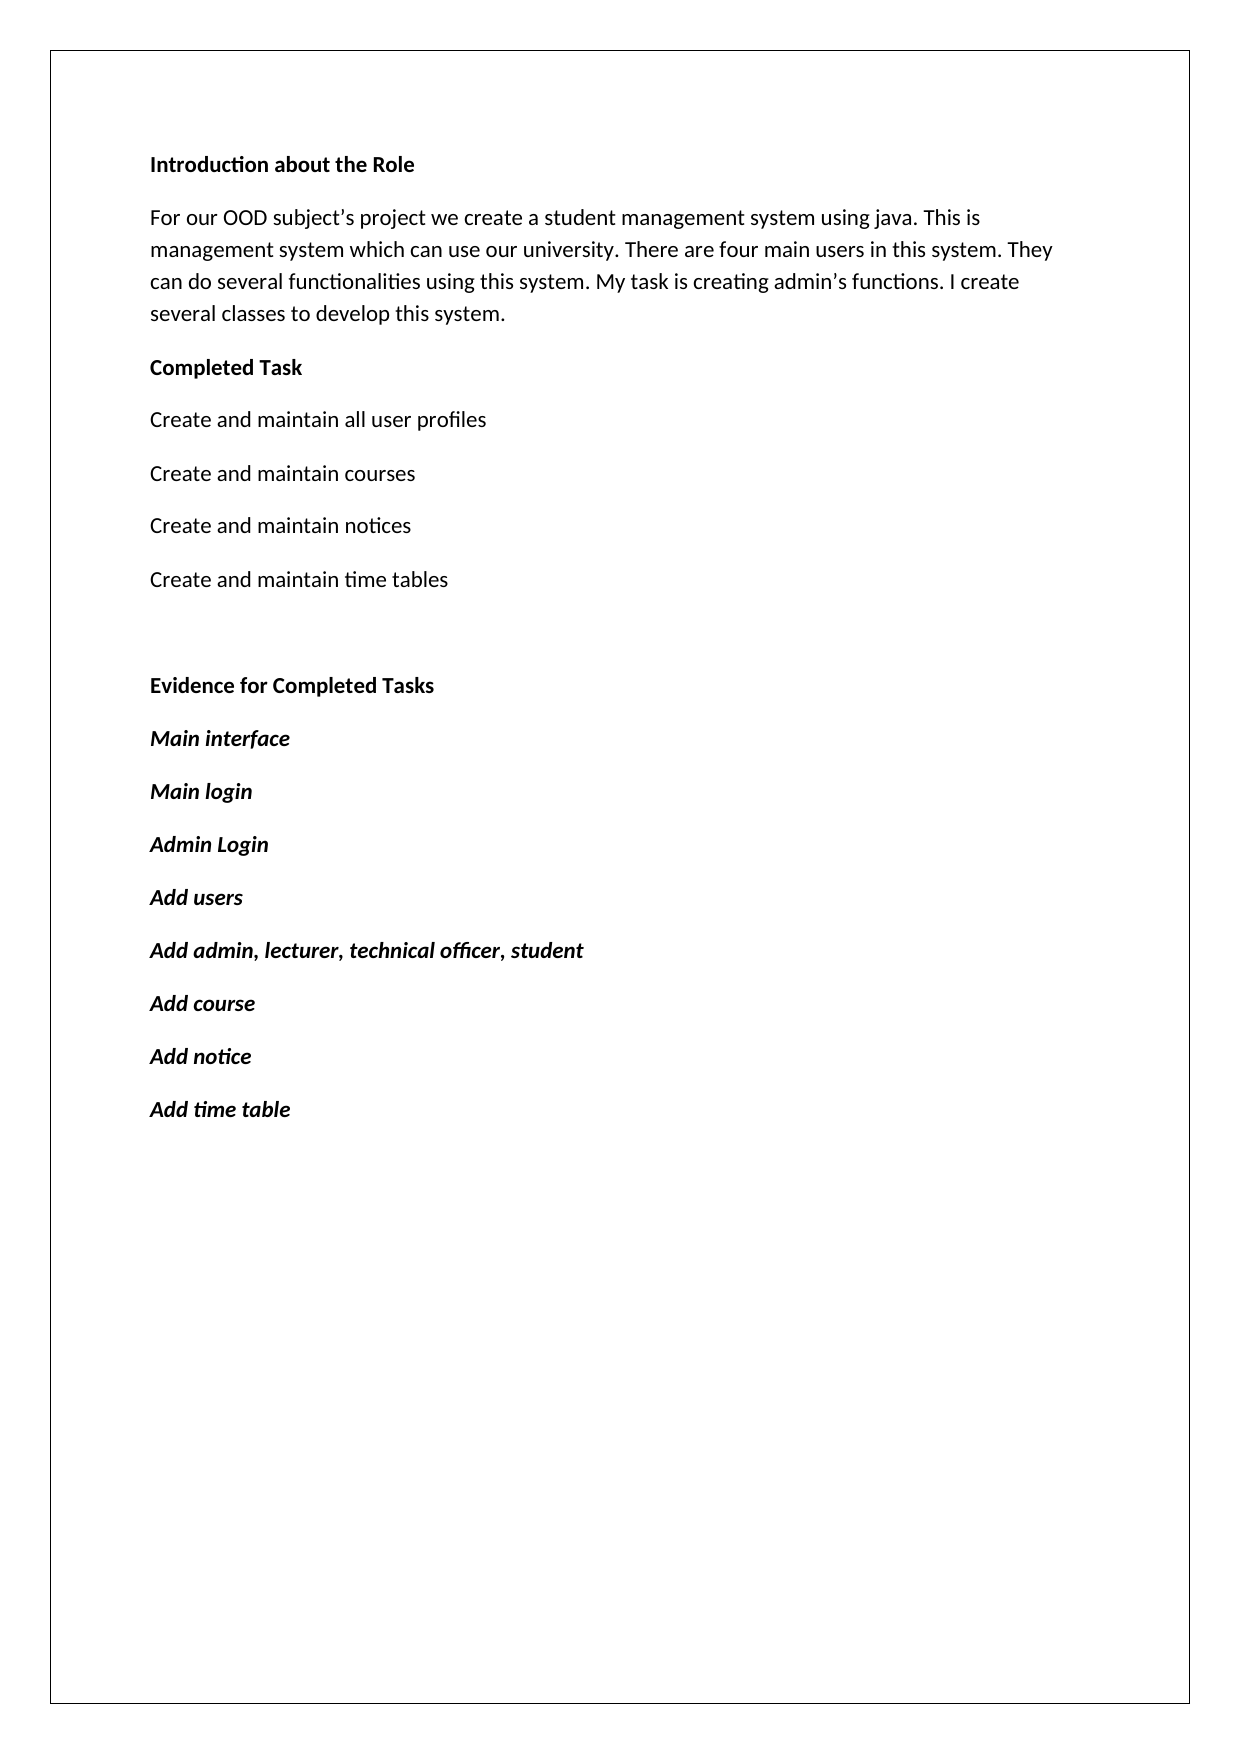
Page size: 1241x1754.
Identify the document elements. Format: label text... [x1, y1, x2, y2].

text Create and maintain notices [150, 512, 1090, 540]
text Add notice [150, 1042, 1090, 1070]
text Add time table [150, 1095, 1090, 1123]
text Add admin, lecturer, technical officer, student [150, 936, 1090, 964]
text Add users [150, 883, 1090, 911]
text Completed Task [150, 353, 1090, 381]
text Create and maintain time tables [150, 565, 1090, 593]
text Evidence for Completed Tasks [150, 671, 1090, 699]
text Admin Login [150, 830, 1090, 858]
text Main login [150, 777, 1090, 805]
text Introduction about the Role [150, 150, 1090, 178]
text Main interface [150, 724, 1090, 752]
text Create and maintain all user profiles [150, 406, 1090, 434]
text Create and maintain courses [150, 459, 1090, 487]
text For our OOD subject’s project we create a student management system using java. This is management system which can use our university. There are four main users in this system. They can do several functionalities using this system. My task is creating admin’s functions. I create several classes to develop this system. [150, 203, 1090, 328]
text Add course [150, 989, 1090, 1017]
